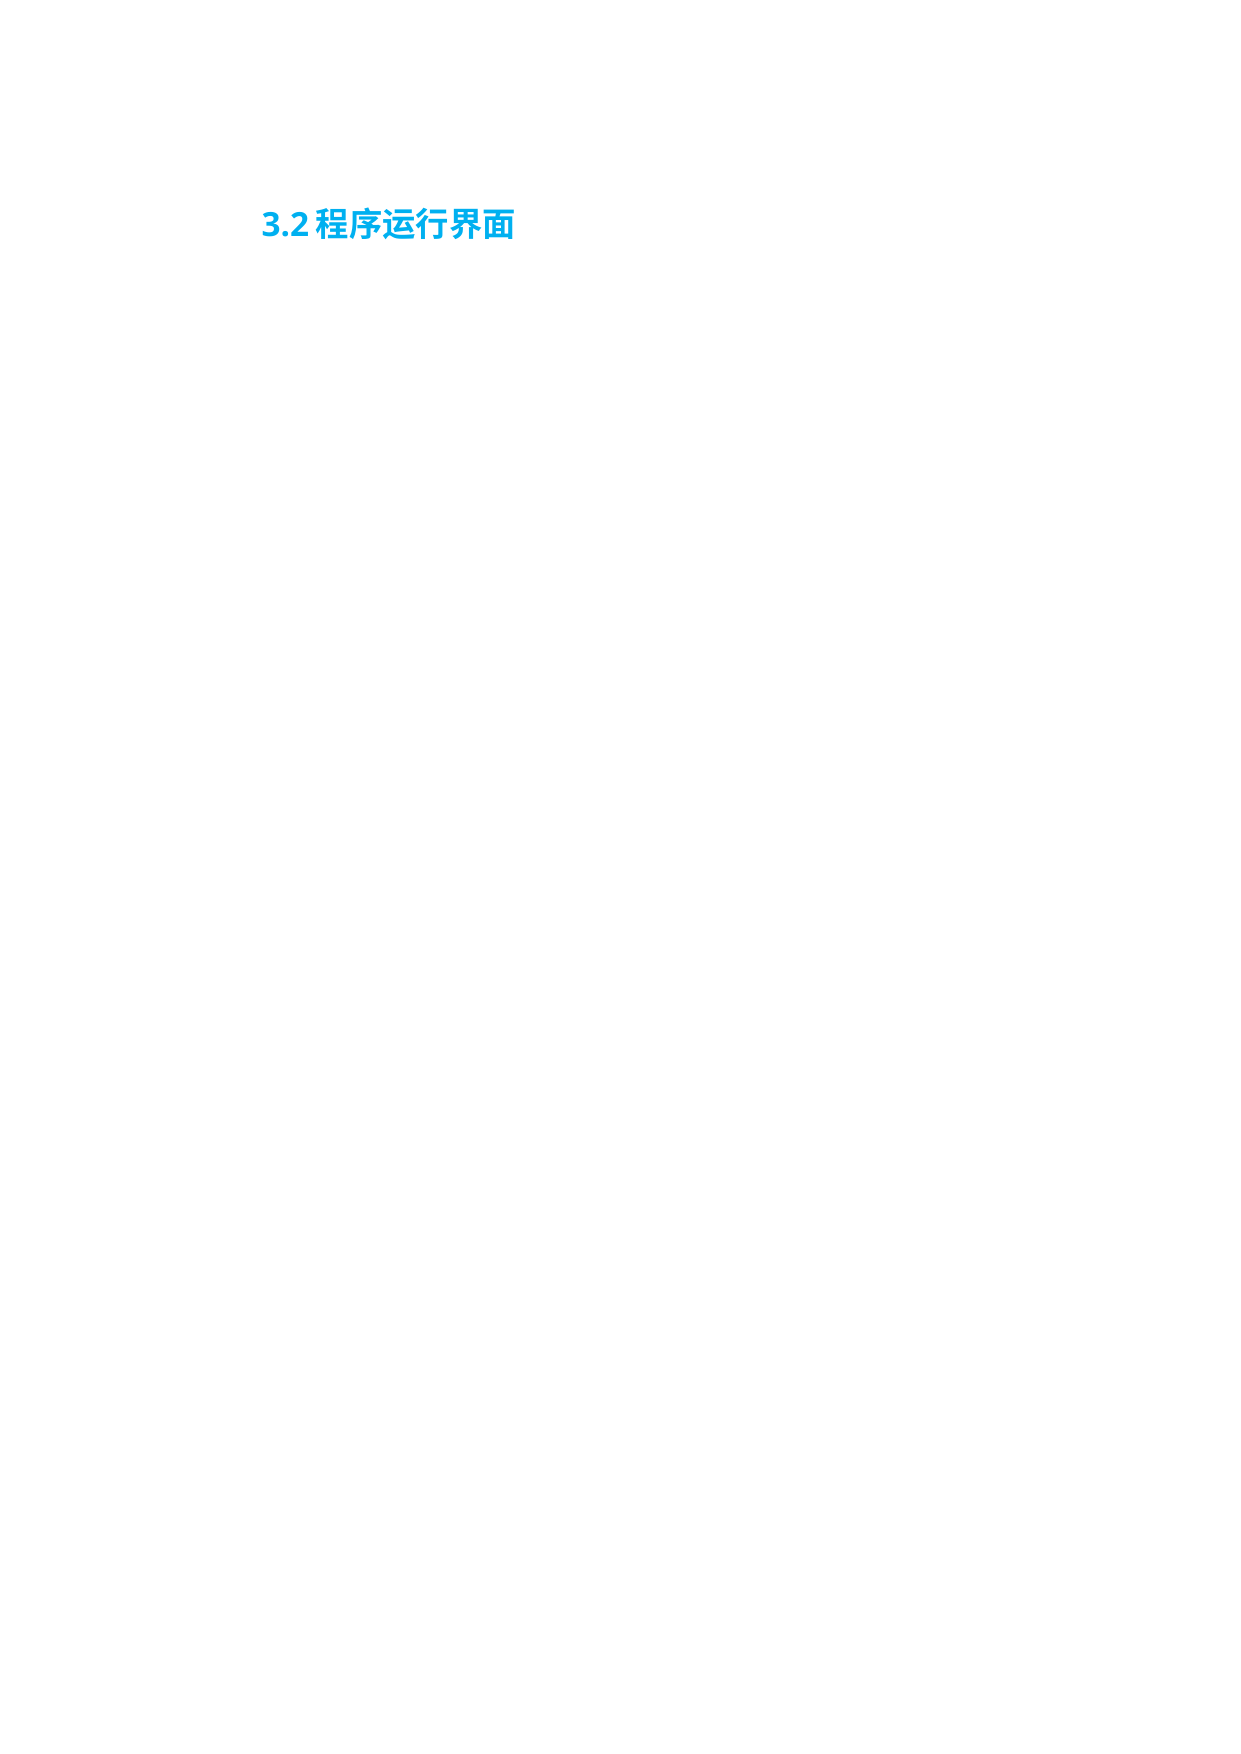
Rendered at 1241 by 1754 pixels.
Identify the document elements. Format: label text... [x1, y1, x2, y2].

subtitle 3.2程序运行界面 [261, 189, 1053, 254]
